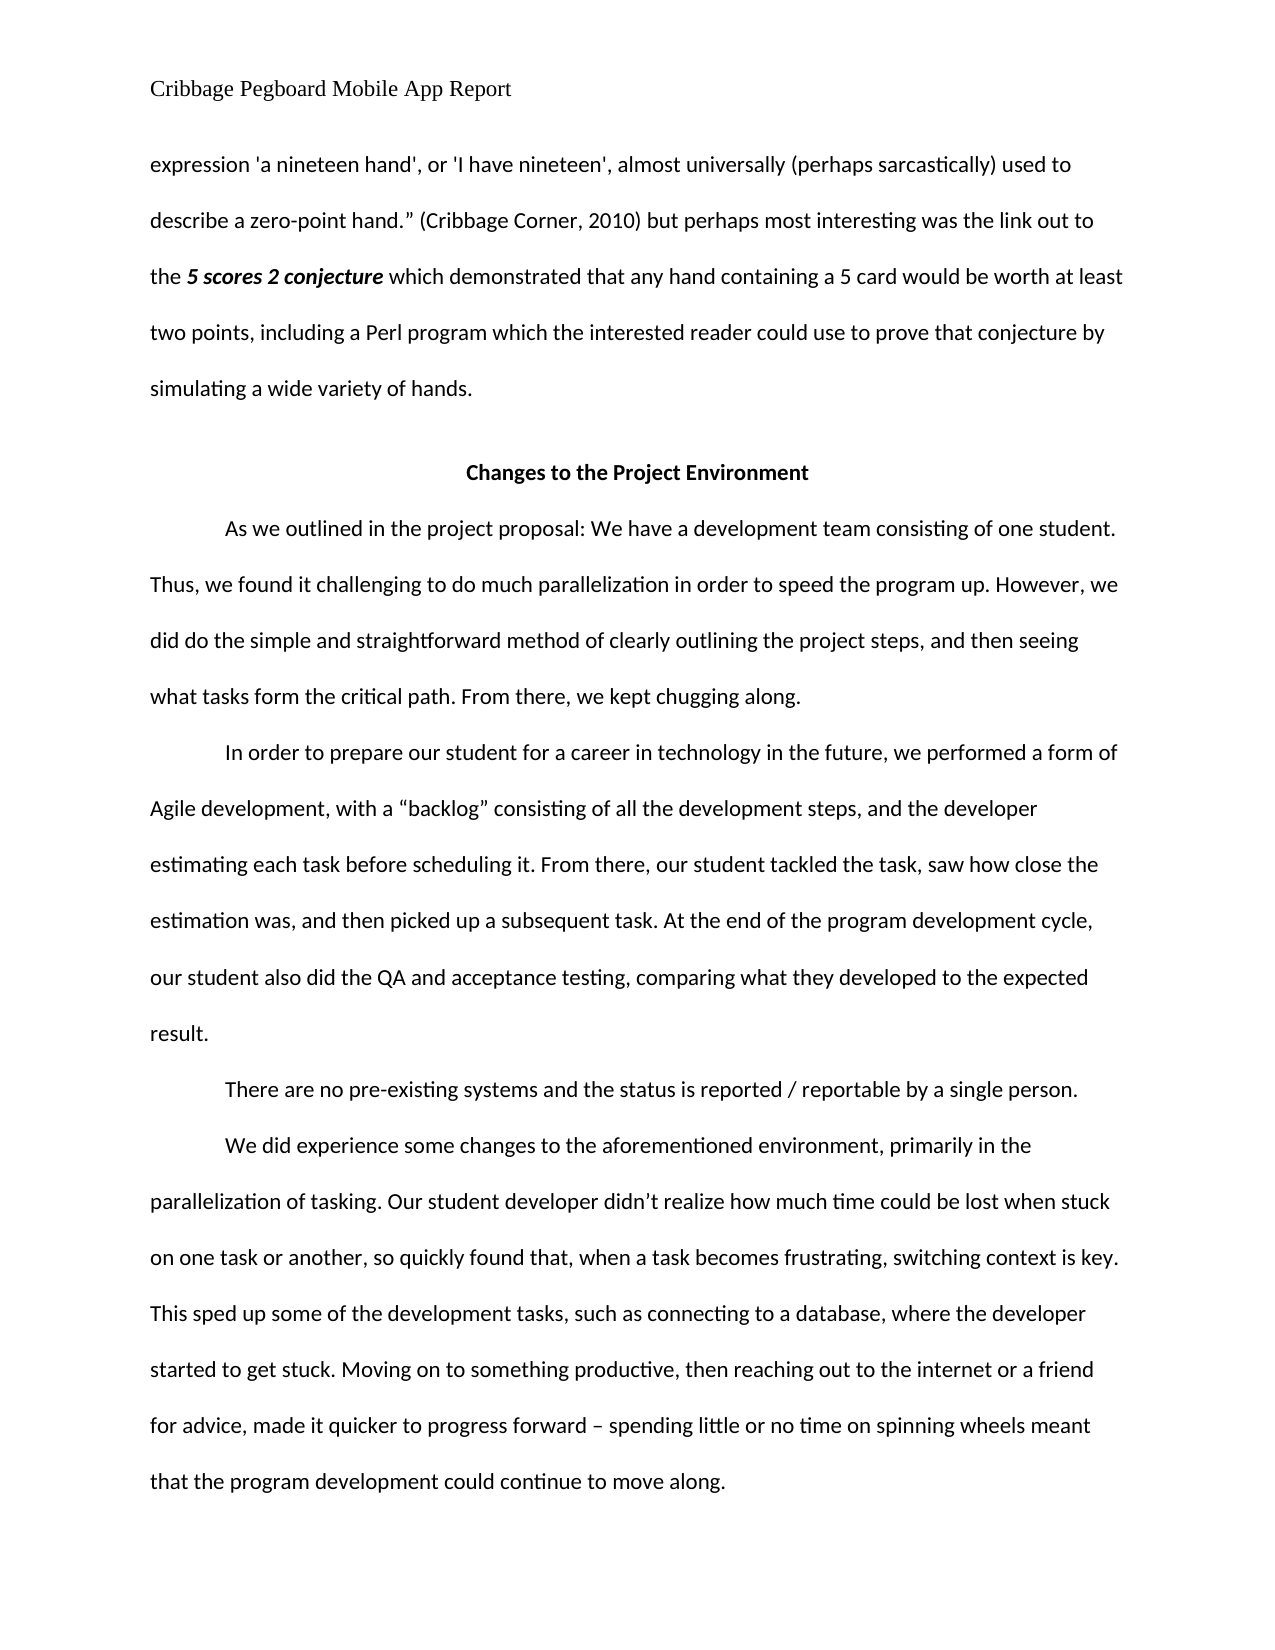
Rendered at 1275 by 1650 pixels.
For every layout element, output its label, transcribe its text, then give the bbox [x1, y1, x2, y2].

text As we outlined in the project proposal: We have a development team consisting of one student. Thus, we found it challenging to do much parallelization in order to speed the program up. However, we did do the simple and straightforward method of clearly outlining the project steps, and then seeing what tasks form the critical path. From there, we kept chugging along. [150, 514, 1125, 710]
subtitle Changes to the Project Environment [150, 458, 1125, 486]
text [150, 150, 1125, 402]
text There are no pre-existing systems and the status is reported / reportable by a single person. [150, 1075, 1125, 1103]
text We did experience some changes to the aforementioned environment, primarily in the parallelization of tasking. Our student developer didn’t realize how much time could be lost when stuck on one task or another, so quickly found that, when a task becomes frustrating, switching context is key. This sped up some of the development tasks, such as connecting to a database, where the developer started to get stuck. Moving on to something productive, then reaching out to the internet or a friend for advice, made it quicker to progress forward – spending little or no time on spinning wheels meant that the program development could continue to move along. [150, 1131, 1125, 1495]
text In order to prepare our student for a career in technology in the future, we performed a form of Agile development, with a “backlog” consisting of all the development steps, and the developer estimating each task before scheduling it. From there, our student tackled the task, saw how close the estimation was, and then picked up a subsequent task. At the end of the program development cycle, our student also did the QA and acceptance testing, comparing what they developed to the expected result. [150, 738, 1125, 1047]
